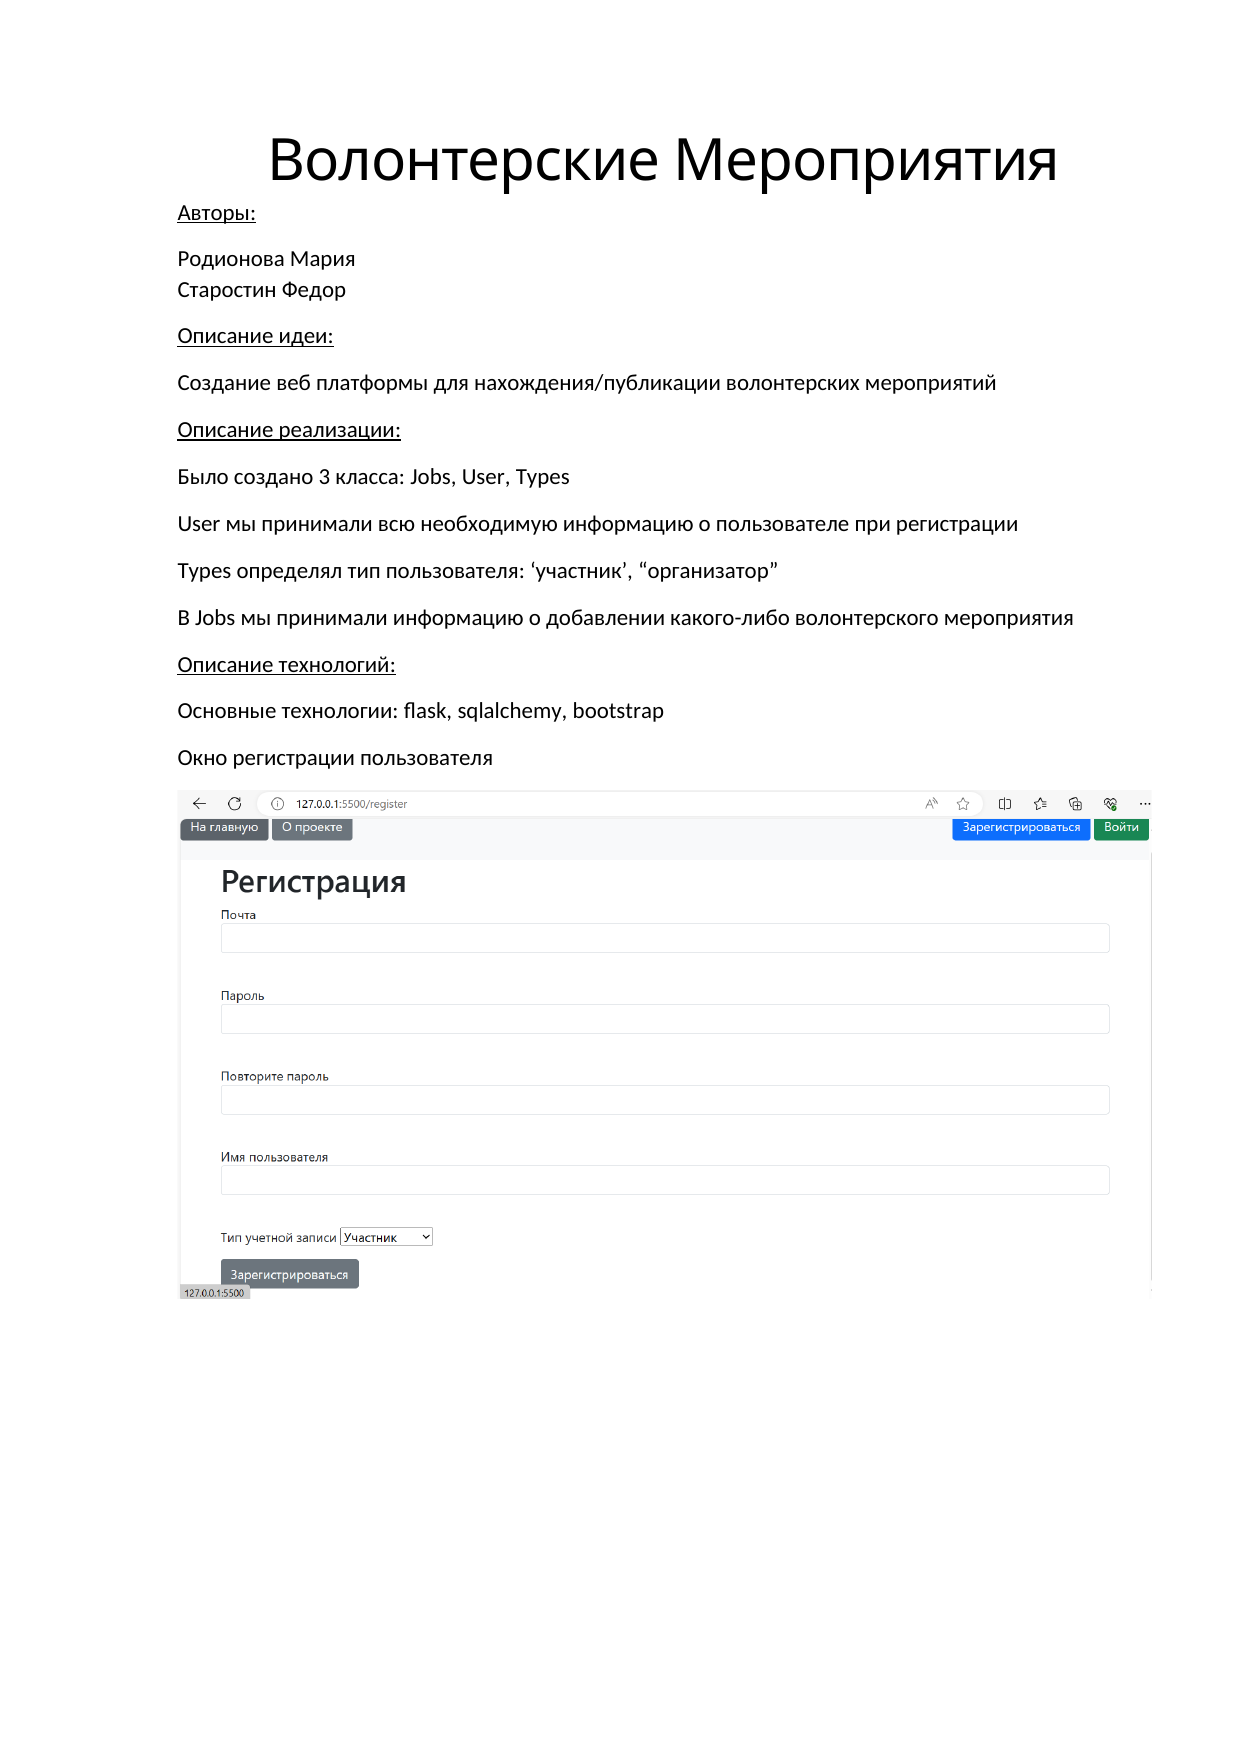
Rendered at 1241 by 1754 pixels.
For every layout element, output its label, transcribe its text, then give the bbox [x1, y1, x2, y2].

picture [177, 790, 1152, 1299]
title Волонтерские Мероприятия [177, 118, 1152, 198]
text Описание реализации: [177, 415, 1152, 443]
text Окно регистрации пользователя [177, 743, 1152, 771]
text Было создано 3 класса: Jobs, User, Types [177, 462, 1152, 490]
text В Jobs мы принимали информацию о добавлении какого-либо волонтерского мероприятия [177, 603, 1152, 631]
text Types определял тип пользователя: ‘участник’, “организатор” [177, 556, 1152, 584]
text User мы принимали всю необходимую информацию о пользователе при регистрации [177, 509, 1152, 537]
text Родионова Мария Старостин Федор [177, 244, 1152, 303]
text Авторы: [177, 198, 1152, 226]
text Описание идеи: [177, 322, 1152, 349]
text Описание технологий: [177, 650, 1152, 678]
text Создание веб платформы для нахождения/публикации волонтерских мероприятий [177, 368, 1152, 396]
text Основные технологии: flask, sqlalchemy, bootstrap [177, 697, 1152, 724]
